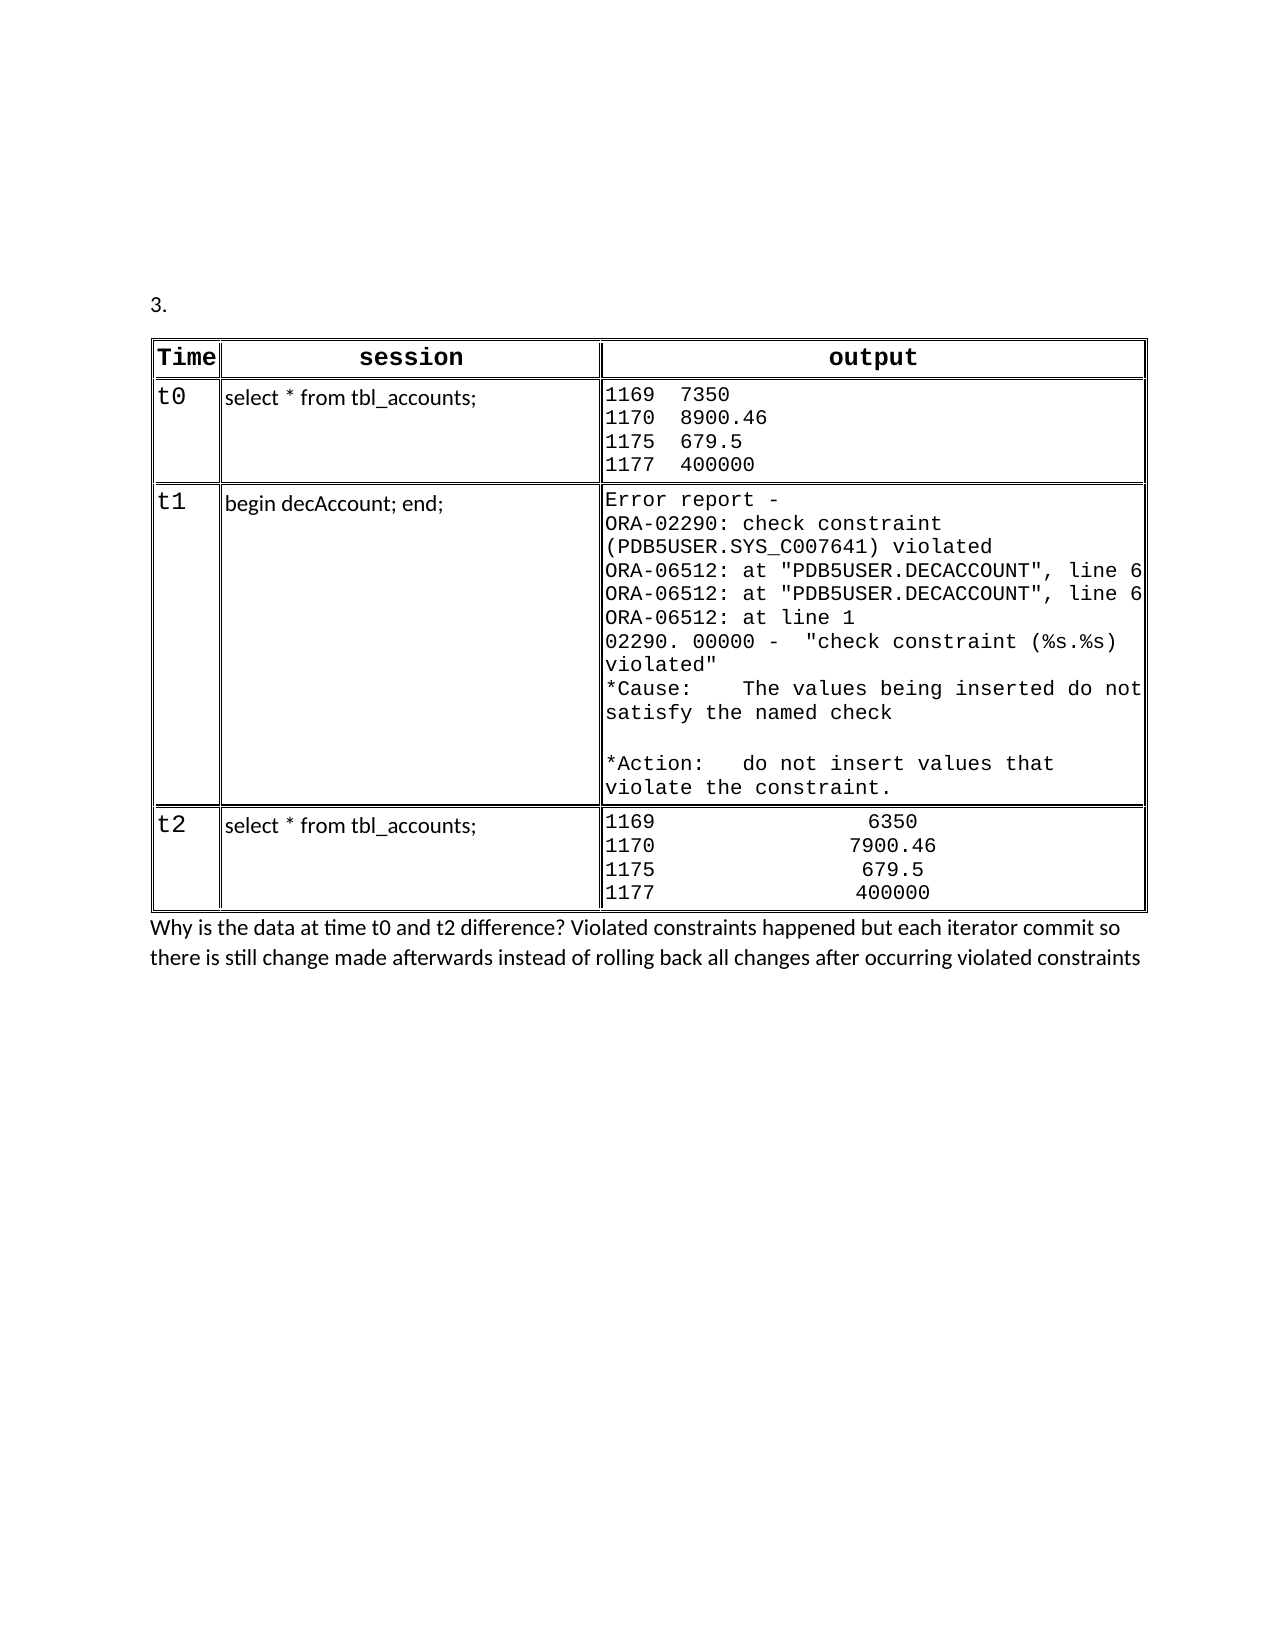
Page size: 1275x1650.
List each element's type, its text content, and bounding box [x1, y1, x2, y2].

table_cell t1 [152, 482, 221, 804]
text Why is the data at time t0 and t2 difference? Violated constraints happened but each iterator commit so there is still change made afterwards instead of rolling back all changes after occurring violated constraints [150, 913, 1144, 971]
table_cell t0 [152, 377, 221, 482]
table_header session [221, 339, 601, 377]
table_cell begin decAccount; end; [222, 485, 599, 804]
table_cell Error report - ORA-02290: check constraint (PDB5USER.SYS_C007641) violated ORA-06512: at "PDB5USER.DECACCOUNT", line 6 ORA-06512: at "PDB5USER.DECACCOUNT", line 6 ORA-06512: at line 1 02290. 00000 - "check constraint (%s.%s) violated" *Cause: The values being inserted do not satisfy the named check *Action: do not insert values that violate the constraint. [601, 482, 1146, 804]
table_header output [601, 341, 1144, 377]
table_cell select * from tbl_accounts; [221, 804, 601, 910]
table_cell 1169 6350 1170 7900.46 1175 679.5 1177 400000 [601, 804, 1145, 910]
table_cell t2 [154, 804, 221, 910]
table_cell select * from tbl_accounts; [222, 380, 599, 482]
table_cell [601, 377, 1146, 482]
text 3. [150, 291, 1144, 319]
table_header Time [154, 341, 221, 377]
